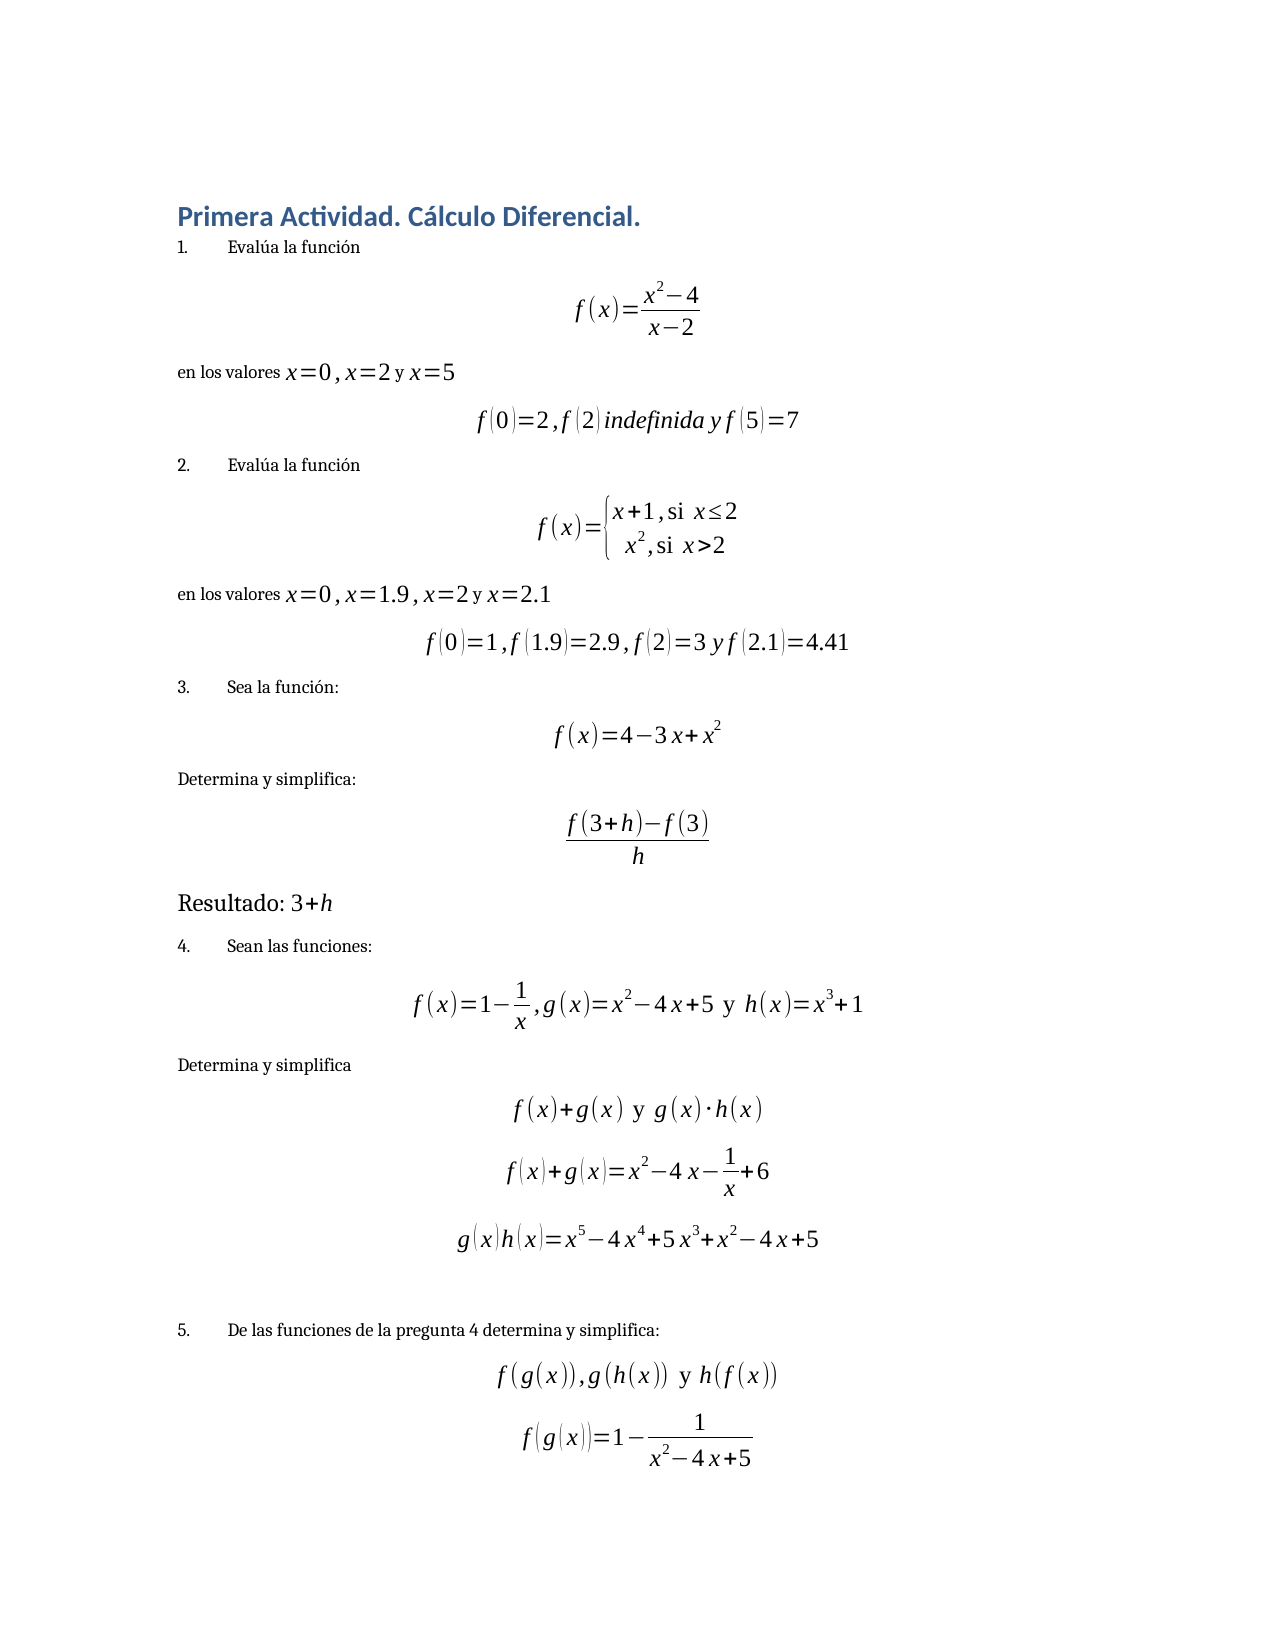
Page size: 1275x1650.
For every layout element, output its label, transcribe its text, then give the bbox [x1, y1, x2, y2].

text Determina y simplifica [177, 1054, 1098, 1076]
text en los valores y [177, 581, 1098, 608]
text Determina y simplifica: [177, 768, 1098, 790]
list De las funciones de la pregunta 4 determina y simplifica: [177, 1320, 1098, 1341]
list Sea la función: [177, 676, 1098, 698]
list Evalúa la función [177, 454, 1098, 476]
list Sean las funciones: [177, 936, 1098, 958]
text Resultado: [177, 888, 1098, 917]
list Evalúa la función [177, 237, 1098, 258]
text en los valores y [177, 358, 1098, 386]
subtitle Primera Actividad. Cálculo Diferencial. [177, 198, 1098, 233]
